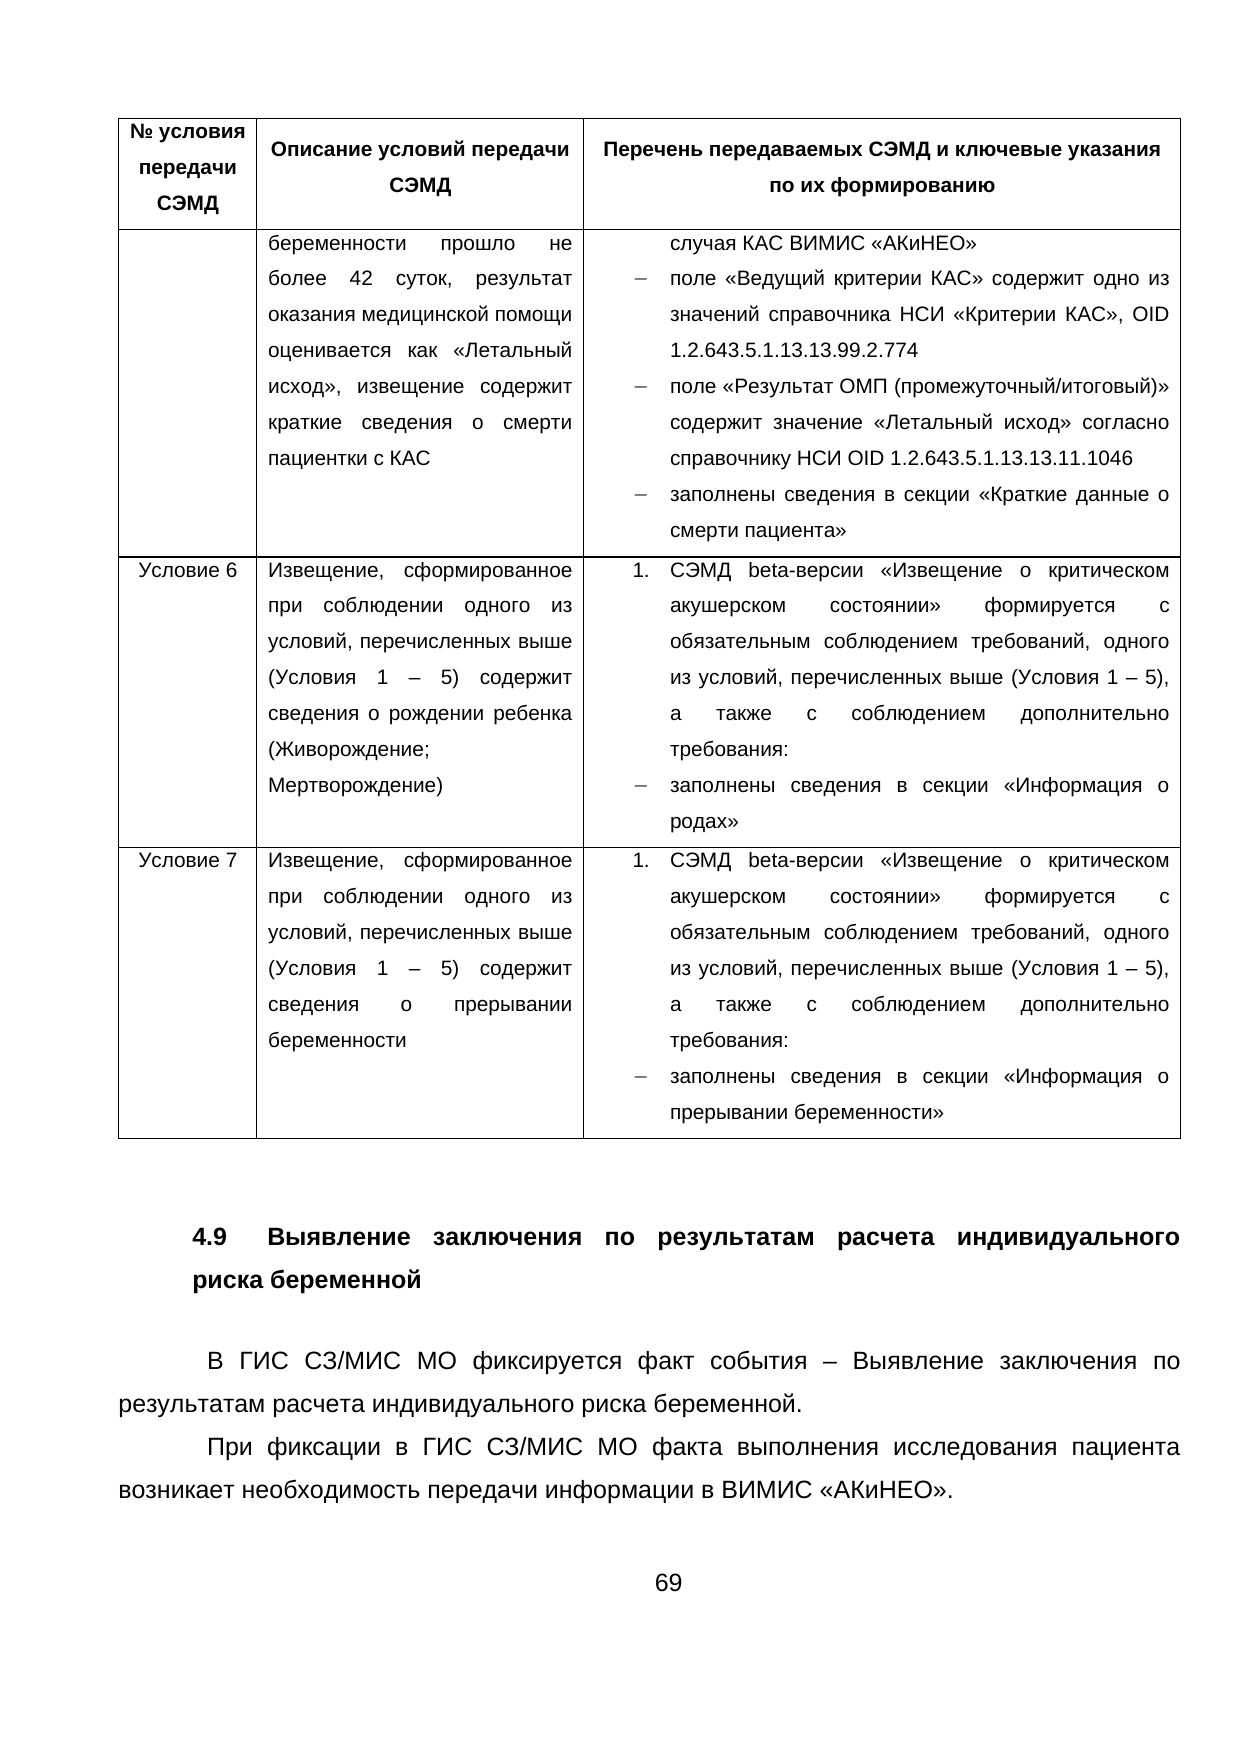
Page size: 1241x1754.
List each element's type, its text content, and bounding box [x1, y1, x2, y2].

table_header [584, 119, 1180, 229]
table_header Описание условий передачи СЭМД [257, 119, 583, 229]
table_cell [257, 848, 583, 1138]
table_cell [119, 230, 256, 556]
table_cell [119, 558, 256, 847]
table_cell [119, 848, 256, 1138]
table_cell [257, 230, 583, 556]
text При фиксации в ГИС СЗ/МИС МО факта выполнения исследования пациента возникает необходимость передачи информации в ВИМИС «АКиНЕО». [118, 1432, 1181, 1504]
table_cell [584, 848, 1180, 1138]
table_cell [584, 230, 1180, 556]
subtitle Выявление заключения по результатам расчета индивидуального риска беременной [192, 1222, 1181, 1294]
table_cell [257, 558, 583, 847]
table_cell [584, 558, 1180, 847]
table_header № условия передачи СЭМД [119, 119, 256, 229]
text В ГИС СЗ/МИС МО фиксируется факт события – Выявление заключения по результатам расчета индивидуального риска беременной. [118, 1346, 1181, 1418]
